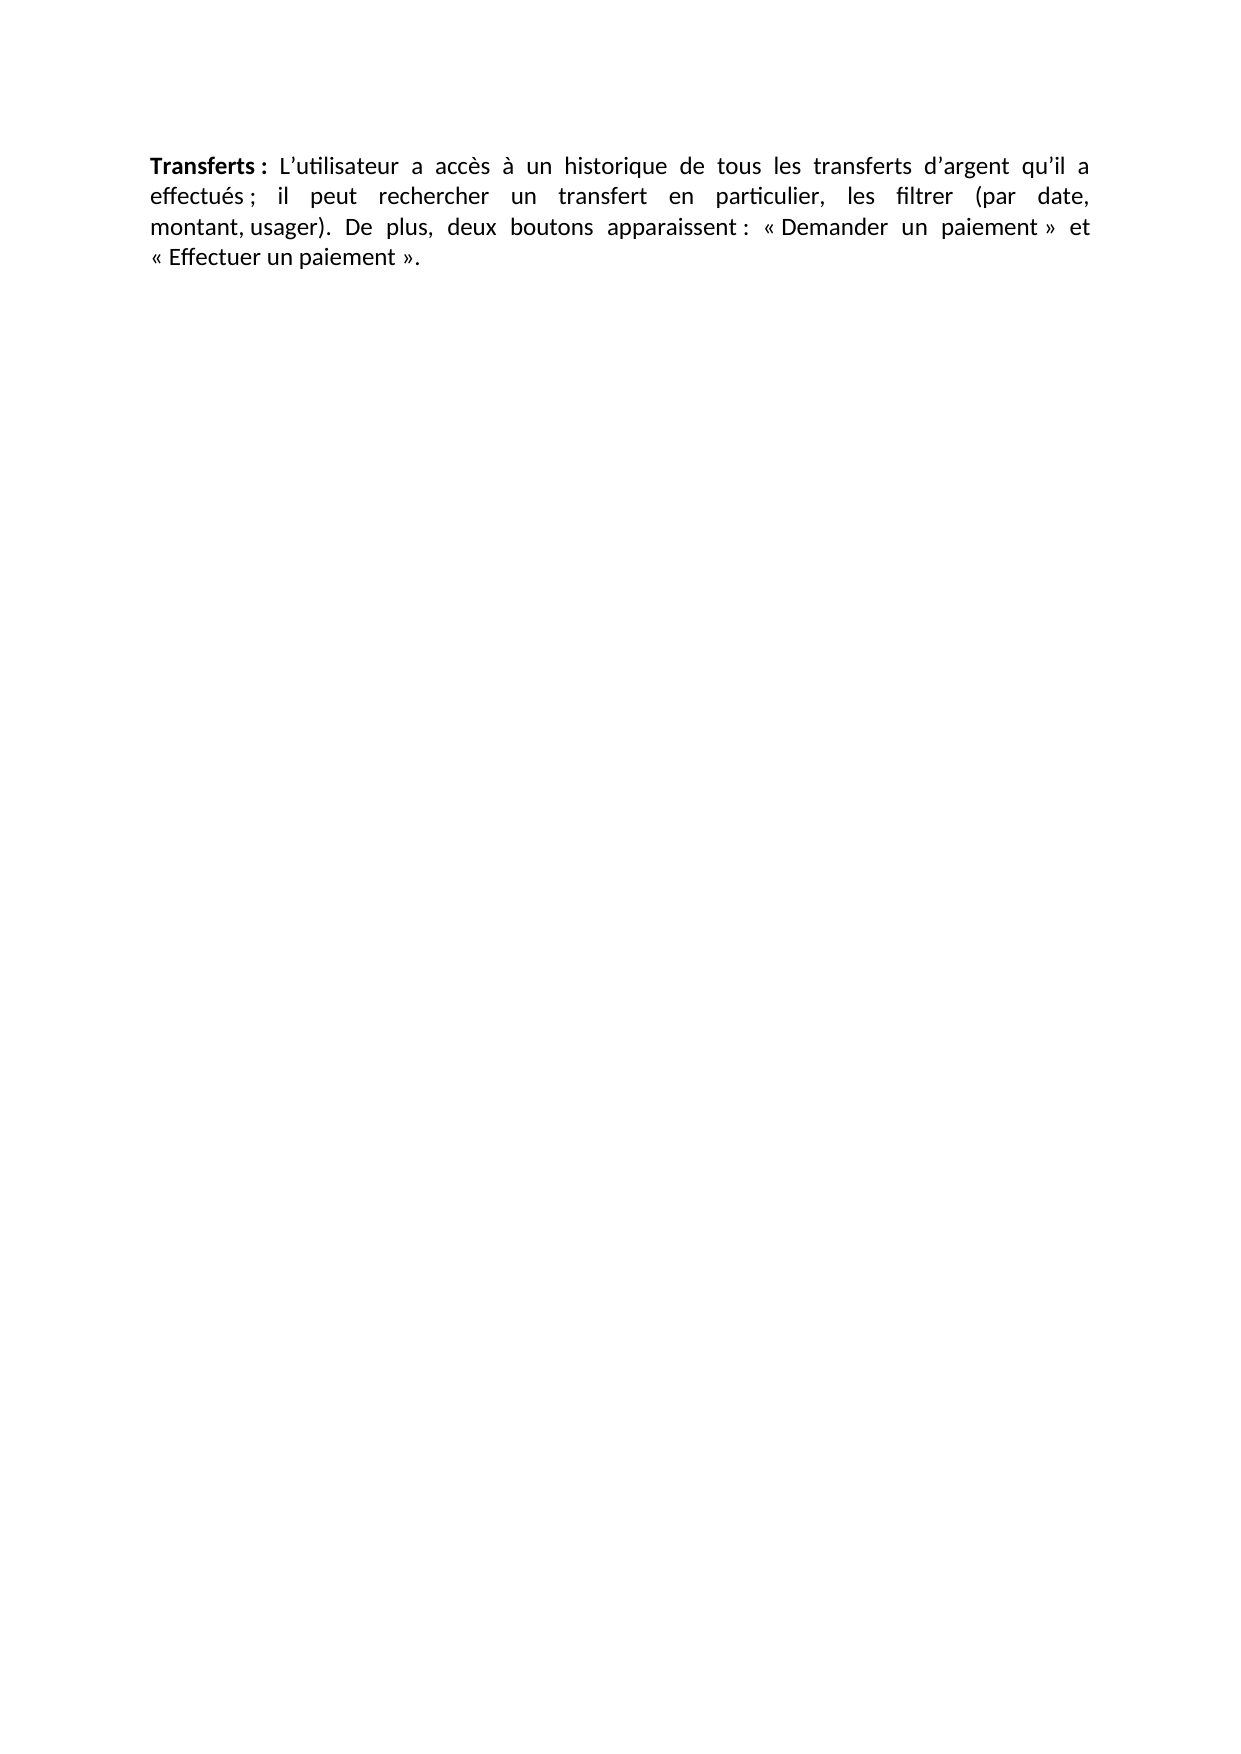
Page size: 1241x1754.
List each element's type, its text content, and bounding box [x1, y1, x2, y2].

text Transferts : L’utilisateur a accès à un historique de tous les transferts d’argent qu’il a effectués ; il peut rechercher un transfert en particulier, les filtrer (par date, montant, usager). De plus, deux boutons apparaissent : « Demander un paiement » et « Effectuer un paiement ». [150, 150, 1090, 272]
